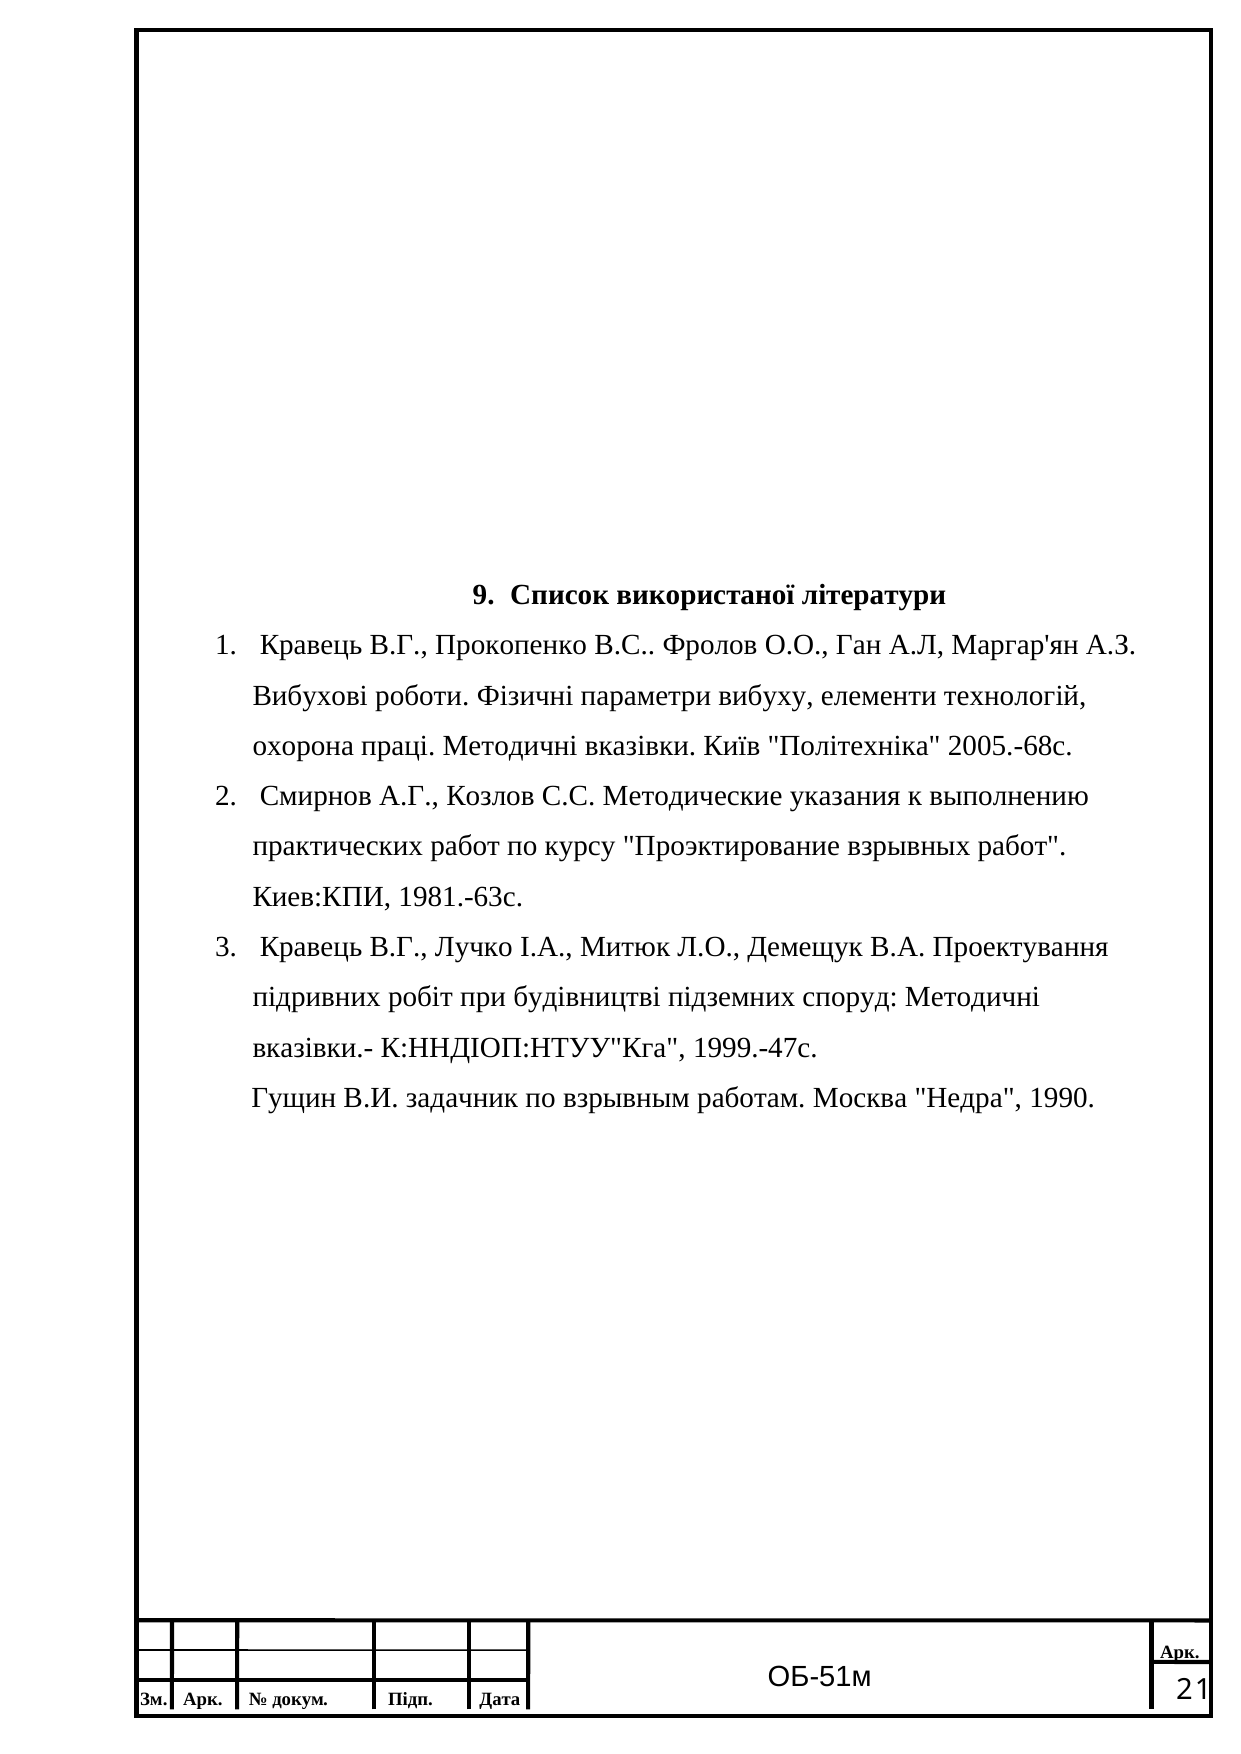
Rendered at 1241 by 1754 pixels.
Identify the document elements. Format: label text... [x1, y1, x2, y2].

list Смирнов А.Г., Козлов С.С. Методические указания к выполнению практических работ по курсу "Проэктирование взрывных работ". Киев:КПИ, 1981.-63с. [215, 778, 1166, 912]
list Список використаної літератури [252, 577, 1166, 611]
list Кравець В.Г., Прокопенко B.C.. Фролов О.О., Ган A.Л, Маргар'ян А.З. Вибухові роботи. Фізичні параметри вибуху, елементи технологій, охорона праці. Методичні вказівки. Київ "Політехніка" 2005.-68с. [215, 627, 1166, 761]
list Кравець В.Г., Лучко I.A., Митюк Л.О., Демещук В.А. Проектування підривних робіт при будівництві підземних споруд: Методичні вказівки.- К:ННДІОП:НТУУ"Кга", 1999.-47с. [215, 929, 1166, 1063]
text Гущин В.И. задачник по взрывным работам. Москва "Недра", 1990. [177, 1080, 1166, 1114]
